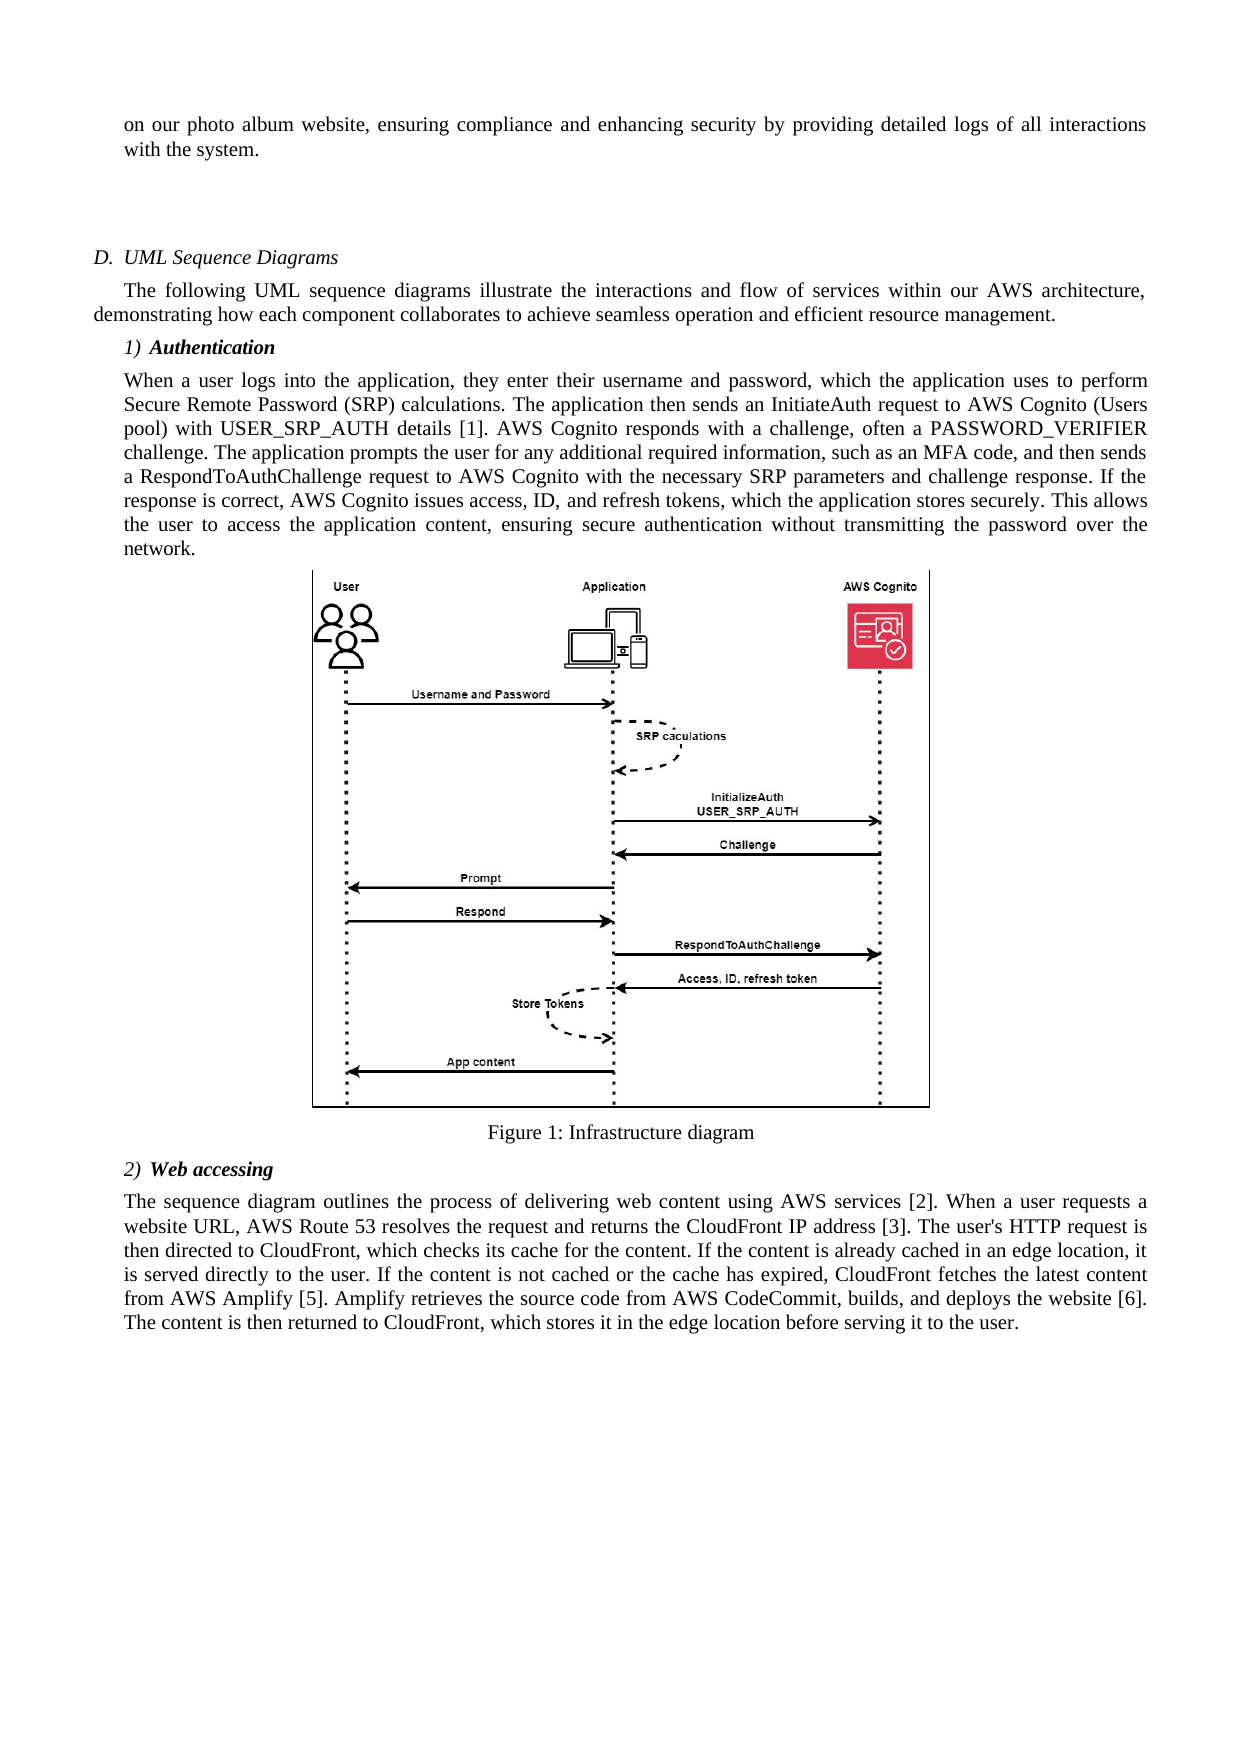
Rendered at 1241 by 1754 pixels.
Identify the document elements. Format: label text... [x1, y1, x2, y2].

text When a user logs into the application, they enter their username and password, which the application uses to perform Secure Remote Password (SRP) calculations. The application then sends an InitiateAuth request to AWS Cognito (Users pool) with USER_SRP_AUTH details [1]. AWS Cognito responds with a challenge, often a PASSWORD_VERIFIER challenge. The application prompts the user for any additional required information, such as an MFA code, and then sends a RespondToAuthChallenge request to AWS Cognito with the necessary SRP parameters and challenge response. If the response is correct, AWS Cognito issues access, ID, and refresh tokens, which the application stores securely. This allows the user to access the application content, ensuring secure authentication without transmitting the password over the network. [123, 367, 1148, 560]
text The sequence diagram outlines the process of delivering web content using AWS services [2]. When a user requests a website URL, AWS Route 53 resolves the request and returns the CloudFront IP address [3]. The user's HTTP request is then directed to CloudFront, which checks its cache for the content. If the content is already cached in an edge location, it is served directly to the user. If the content is not cached or the cache has expired, CloudFront fetches the latest content from AWS Amplify [5]. Amplify retrieves the source code from AWS CodeCommit, builds, and deploys the website [6]. The content is then returned to CloudFront, which stores it in the edge location before serving it to the user. [123, 1189, 1149, 1334]
subtitle Authentication [123, 334, 1240, 359]
subtitle Web accessing [123, 1156, 1240, 1181]
text The following UML sequence diagrams illustrate the interactions and flow of services within our AWS architecture, demonstrating how each component collaborates to achieve seamless operation and efficient resource management. [93, 278, 1147, 326]
text Figure 1: Infrastructure diagram [82, 579, 1160, 1144]
list UML Sequence Diagrams [93, 245, 1240, 269]
text on our photo album website, ensuring compliance and enhancing security by providing detailed logs of all interactions with the system. [123, 112, 1147, 161]
